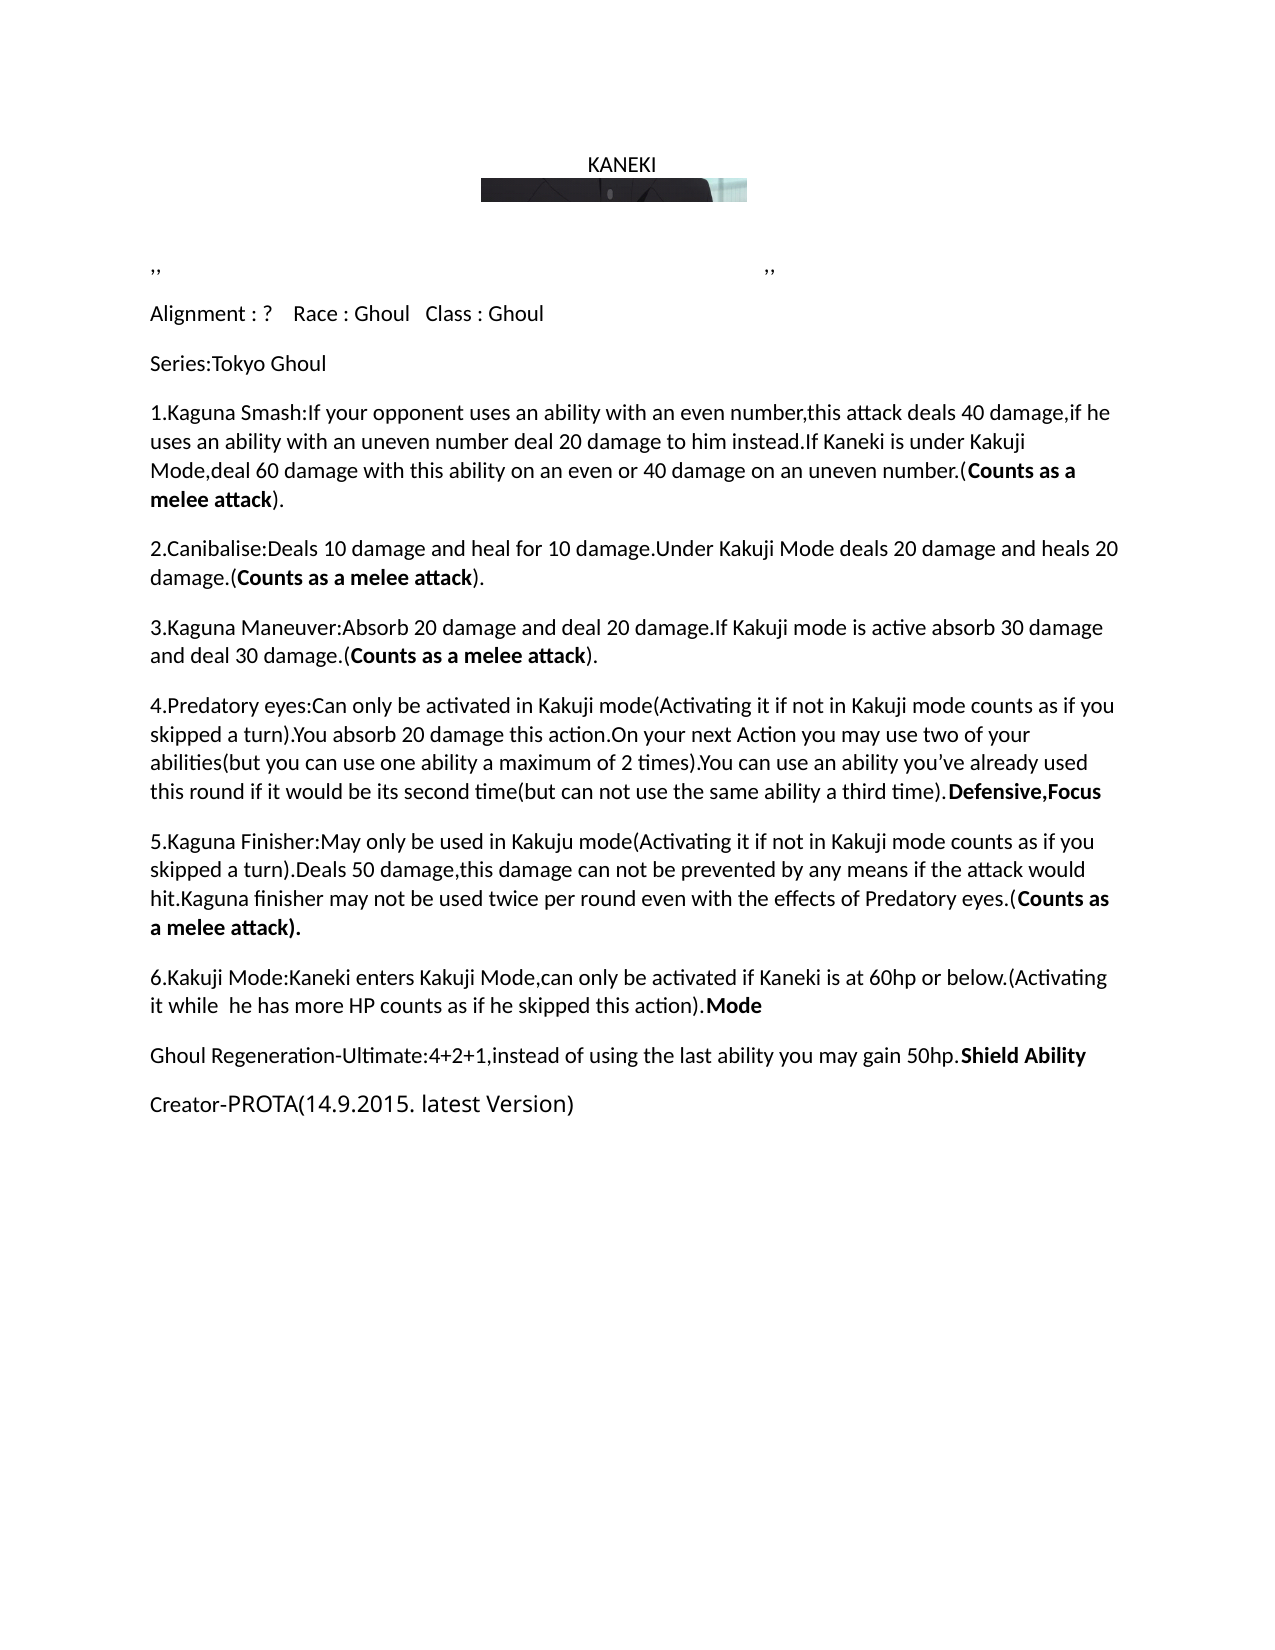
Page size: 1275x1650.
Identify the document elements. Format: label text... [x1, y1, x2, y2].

text 6.Kakuji Mode:Kaneki enters Kakuji Mode,can only be activated if Kaneki is at 60hp or below.(Activating it while he has more HP counts as if he skipped this action).Mode [150, 962, 1125, 1019]
text 5.Kaguna Finisher:May only be used in Kakuju mode(Activating it if not in Kakuji mode counts as if you skipped a turn).Deals 50 damage,this damage can not be prevented by any means if the attack would hit.Kaguna finisher may not be used twice per round even with the effects of Predatory eyes.(Counts as a melee attack). [150, 826, 1125, 941]
text 4.Predatory eyes:Can only be activated in Kakuji mode(Activating it if not in Kakuji mode counts as if you skipped a turn).You absorb 20 damage this action.On your next Action you may use two of your abilities(but you can use one ability a maximum of 2 times).You can use an ability you’ve already used this round if it would be its second time(but can not use the same ability a third time).Defensive,Focus [150, 690, 1125, 805]
text Alignment : ? Race : Ghoul Class : Ghoul [150, 299, 1125, 327]
text 2.Canibalise:Deals 10 damage and heal for 10 damage.Under Kakuji Mode deals 20 damage and heals 20 damage.(Counts as a melee attack). [150, 534, 1125, 591]
text Series:Tokyo Ghoul [150, 348, 1125, 377]
text 1.Kaguna Smash:If your opponent uses an ability with an even number,this attack deals 40 damage,if he uses an ability with an uneven number deal 20 damage to him instead.If Kaneki is under Kakuji Mode,deal 60 damage with this ability on an even or 40 damage on an uneven number.(Counts as a melee attack). [150, 398, 1125, 513]
text ,, ,, [150, 249, 1125, 278]
text Ghoul Regeneration-Ultimate:4+2+1,instead of using the last ability you may gain 50hp.Shield Ability [150, 1040, 1125, 1069]
text 3.Kaguna Maneuver:Absorb 20 damage and deal 20 damage.If Kakuji mode is active absorb 30 damage and deal 30 damage.(Counts as a melee attack). [150, 612, 1125, 669]
text KANEKI [150, 150, 1125, 179]
text Creator-PROTA(14.9.2015. latest Version) [150, 1090, 1125, 1119]
